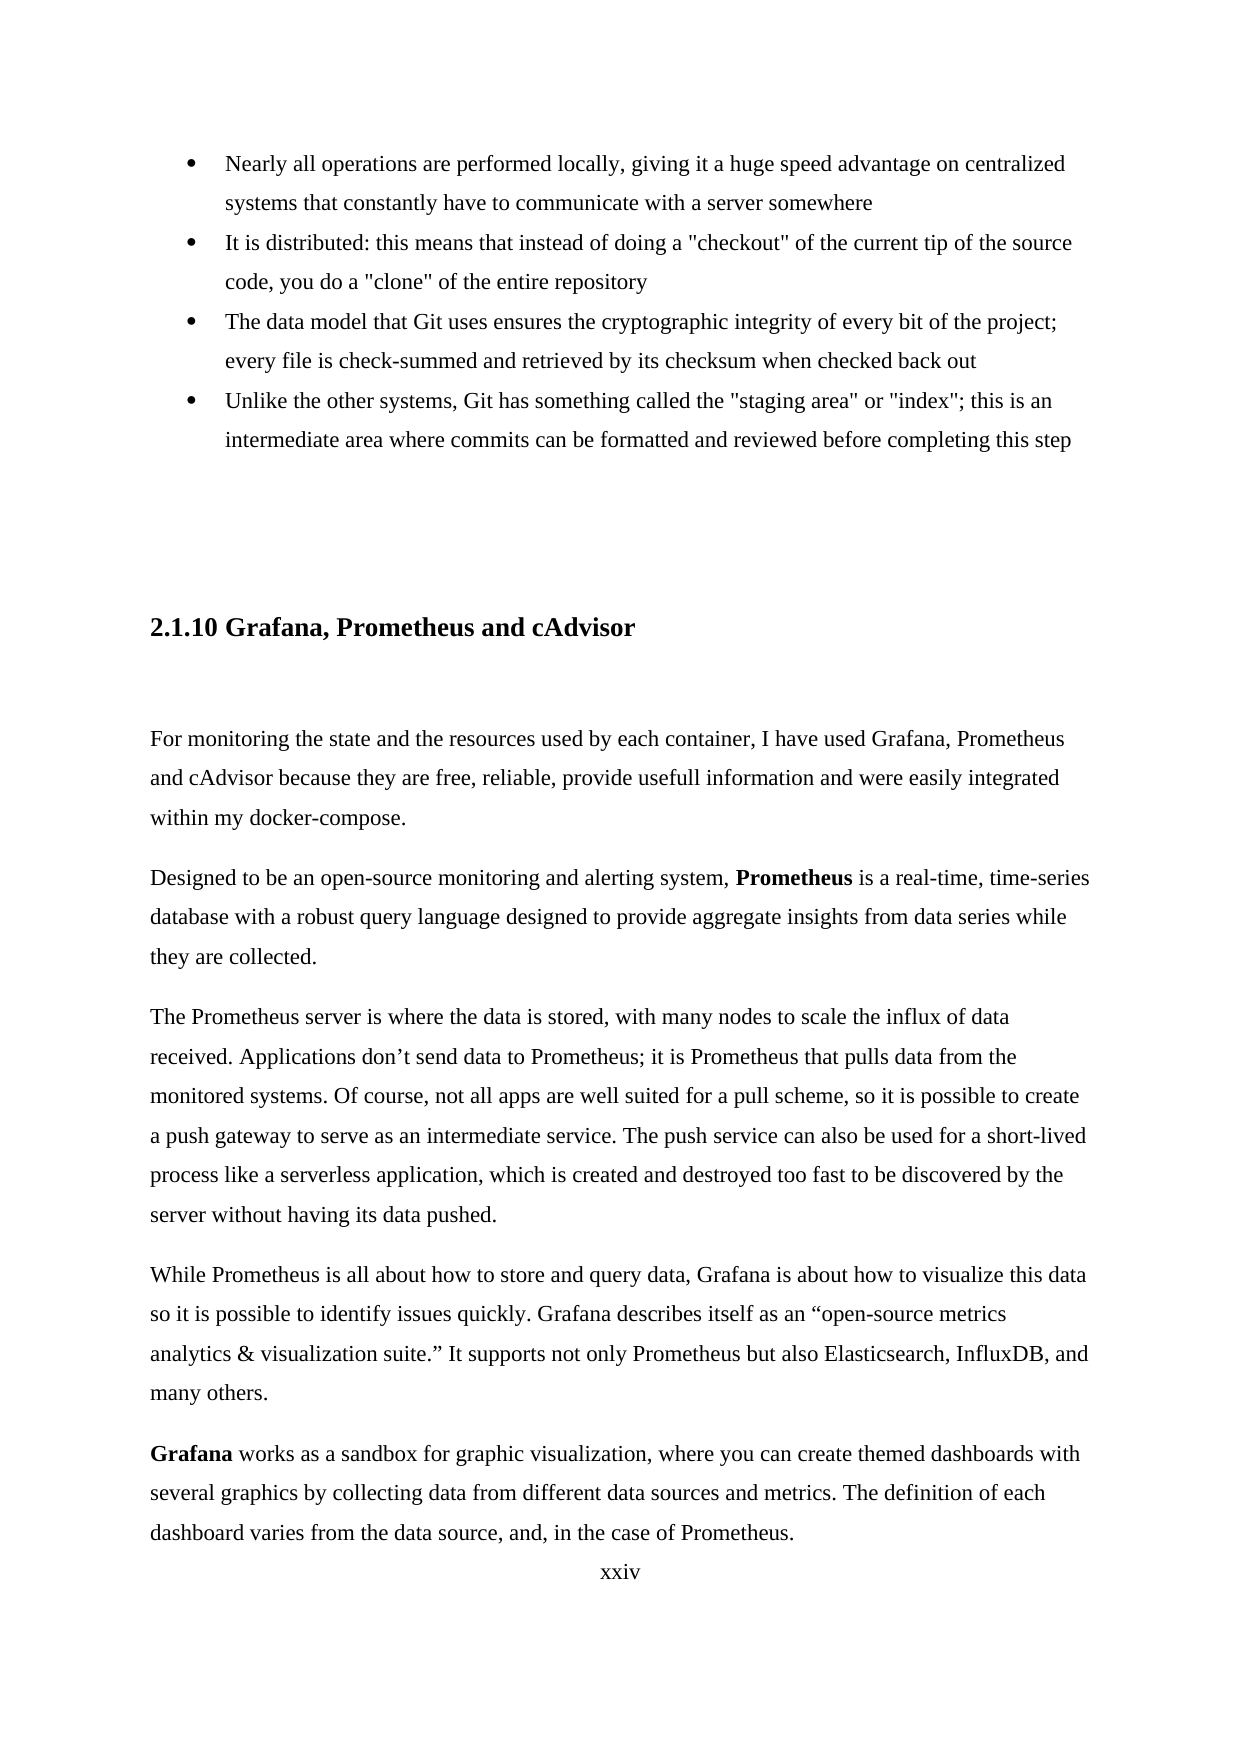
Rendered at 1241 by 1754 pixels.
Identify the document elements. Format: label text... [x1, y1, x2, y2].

text Designed to be an open-source monitoring and alerting system, Prometheus is a real-time, time-series database with a robust query language designed to provide aggregate insights from data series while they are collected. [150, 864, 1090, 969]
list Unlike the other systems, Git has something called the "staging area" or "index"; this is an intermediate area where commits can be formatted and reviewed before completing this step [187, 387, 1090, 453]
list It is distributed: this means that instead of doing a "checkout" of the current tip of the source code, you do a "clone" of the entire repository [187, 229, 1090, 295]
list The data model that Git uses ensures the cryptographic integrity of every bit of the project; every file is check-summed and retrieved by its checksum when checked back out [187, 308, 1090, 374]
list Nearly all operations are performed locally, giving it a huge speed advantage on centralized systems that constantly have to communicate with a server somewhere [187, 150, 1090, 216]
text The Prometheus server is where the data is stored, with many nodes to scale the influx of data received. Applications don’t send data to Prometheus; it is Prometheus that pulls data from the monitored systems. Of course, not all apps are well suited for a pull scheme, so it is possible to create a push gateway to serve as an intermediate service. The push service can also be used for a short-lived process like a serverless application, which is created and destroyed too fast to be discovered by the server without having its data pushed. [150, 1003, 1090, 1227]
text While Prometheus is all about how to store and query data, Grafana is about how to visualize this data so it is possible to identify issues quickly. Grafana describes itself as an “open-source metrics analytics & visualization suite.” It supports not only Prometheus but also Elasticsearch, InfluxDB, and many others. [150, 1261, 1090, 1406]
text Grafana works as a sandbox for graphic visualization, where you can create themed dashboards with several graphics by collecting data from different data sources and metrics. The definition of each dashboard varies from the data source, and, in the case of Prometheus. [150, 1440, 1090, 1545]
subtitle Grafana, Prometheus and cAdvisor [150, 611, 1090, 643]
text For monitoring the state and the resources used by each container, I have used Grafana, Prometheus and cAdvisor because they are free, reliable, provide usefull information and were easily integrated within my docker-compose. [150, 725, 1090, 830]
